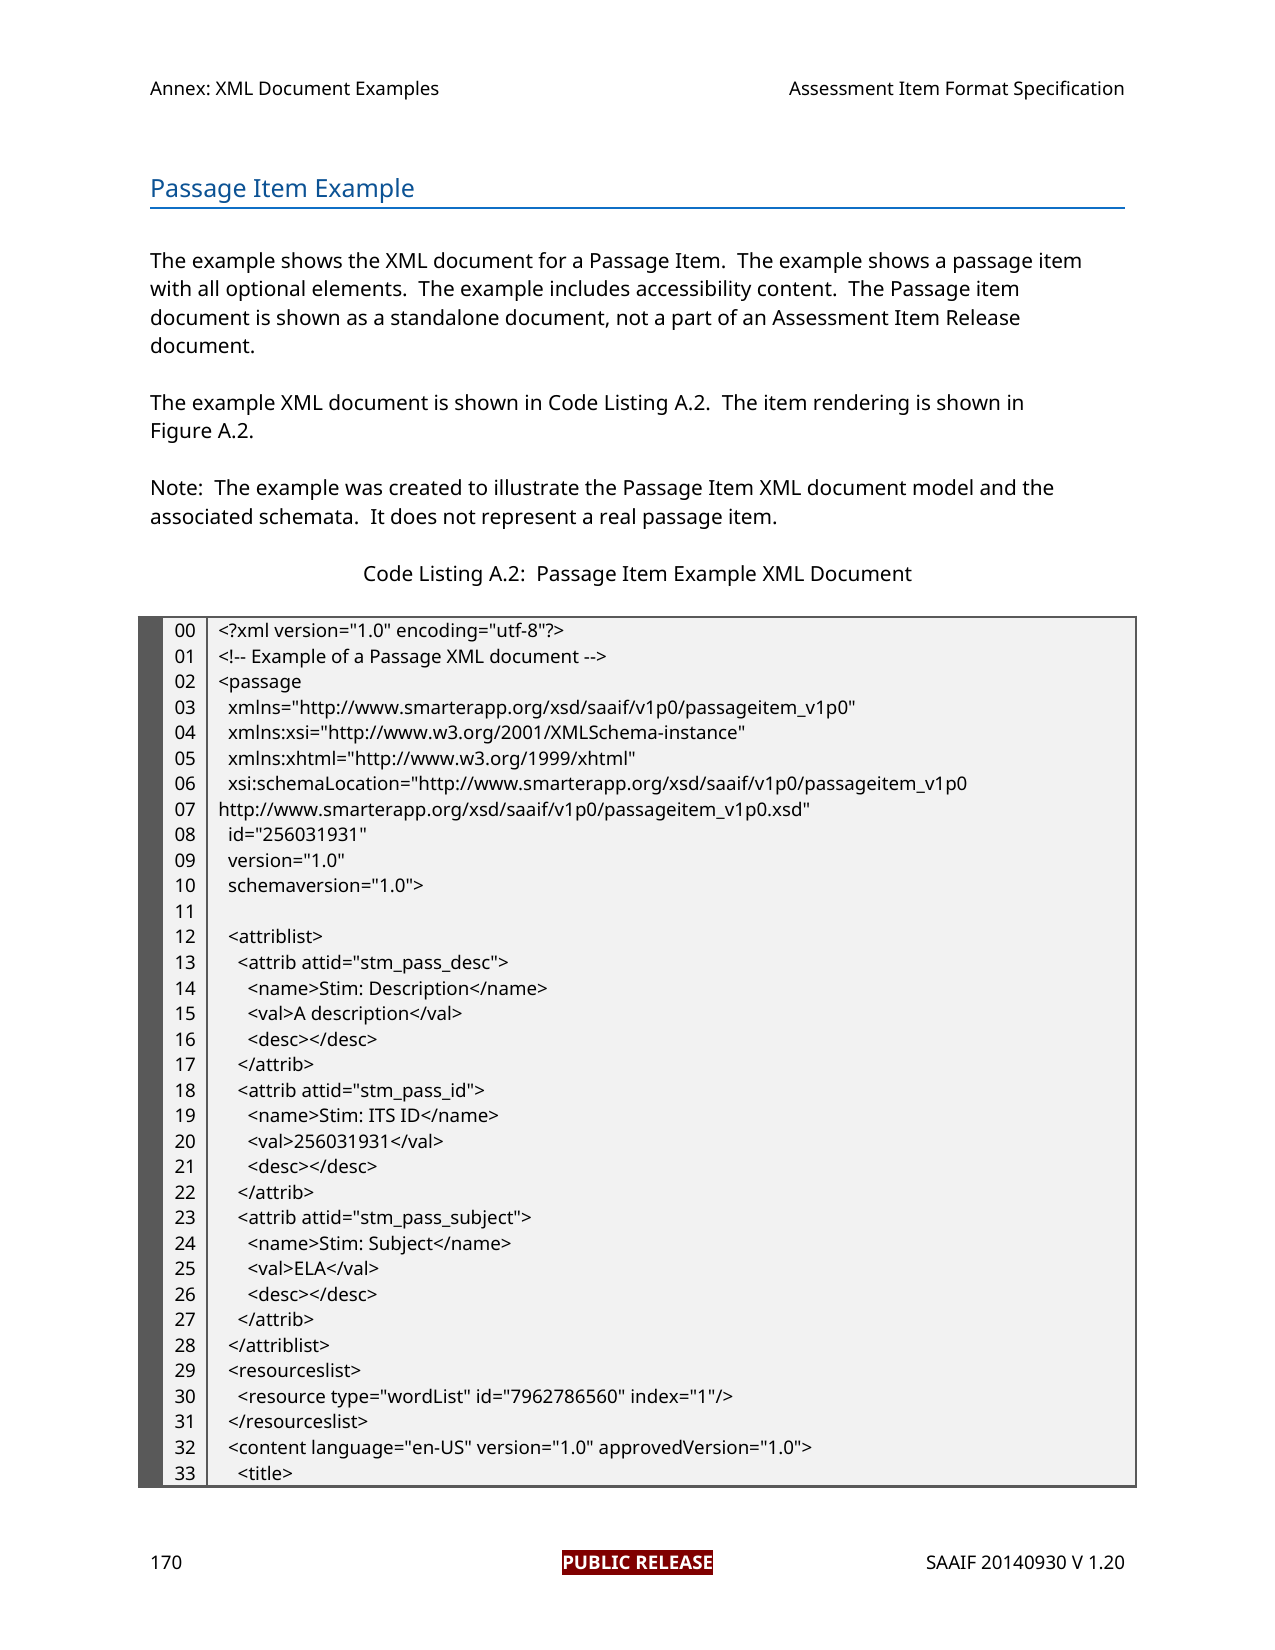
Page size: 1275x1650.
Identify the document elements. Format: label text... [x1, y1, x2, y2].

subtitle Passage Item Example [150, 171, 1125, 207]
text Code Listing A.2: Passage Item Example XML Document [150, 559, 1125, 587]
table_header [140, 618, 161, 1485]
text Note: The example was created to illustrate the Passage Item XML document model and the associated schemata. It does not represent a real passage item. [150, 473, 1125, 530]
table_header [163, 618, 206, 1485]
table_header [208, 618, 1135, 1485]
text The example shows the XML document for a Passage Item. The example shows a passage item with all optional elements. The example includes accessibility content. The Passage item document is shown as a standalone document, not a part of an Assessment Item Release document. [150, 246, 1125, 359]
text The example XML document is shown in Code Listing A.2. The item rendering is shown in Figure A.2. [150, 388, 1125, 445]
